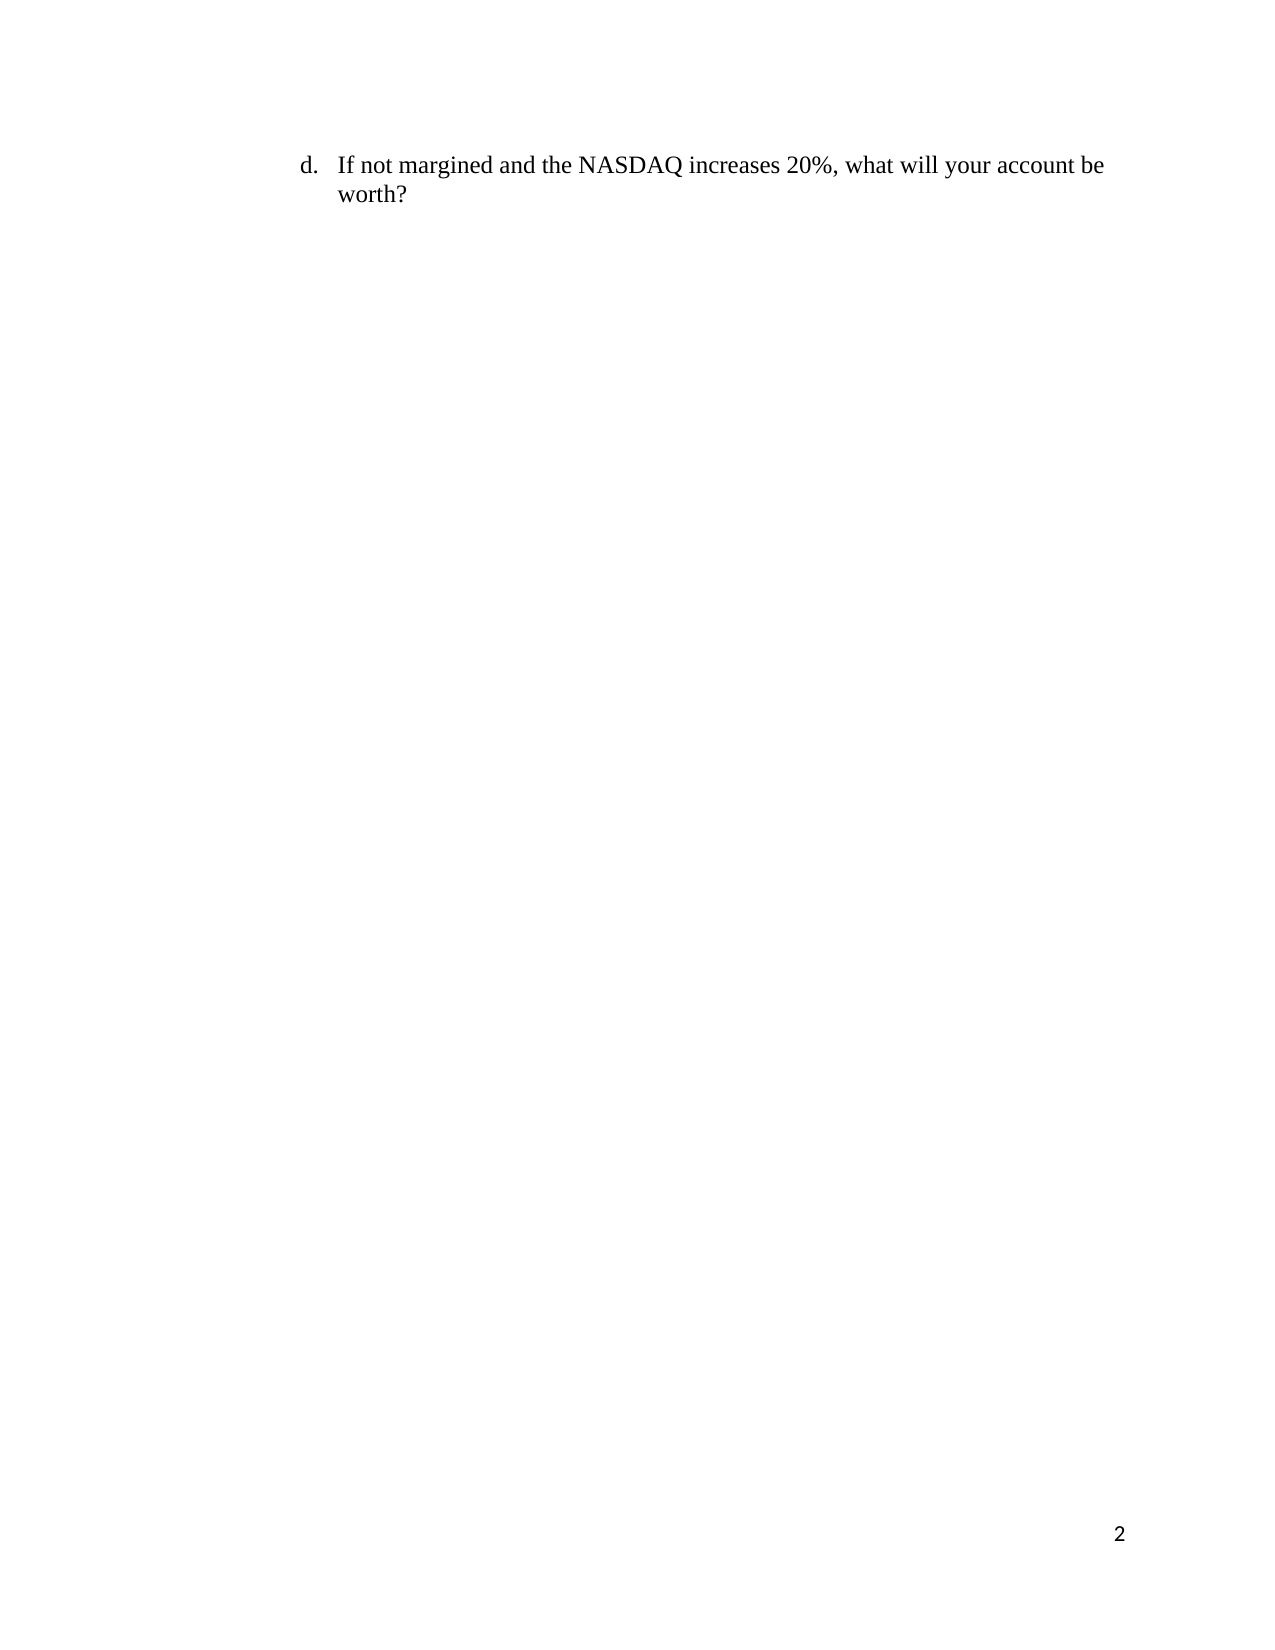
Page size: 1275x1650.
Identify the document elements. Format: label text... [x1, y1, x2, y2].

list If not margined and the NASDAQ increases 20%, what will your account be worth? [300, 150, 1125, 207]
